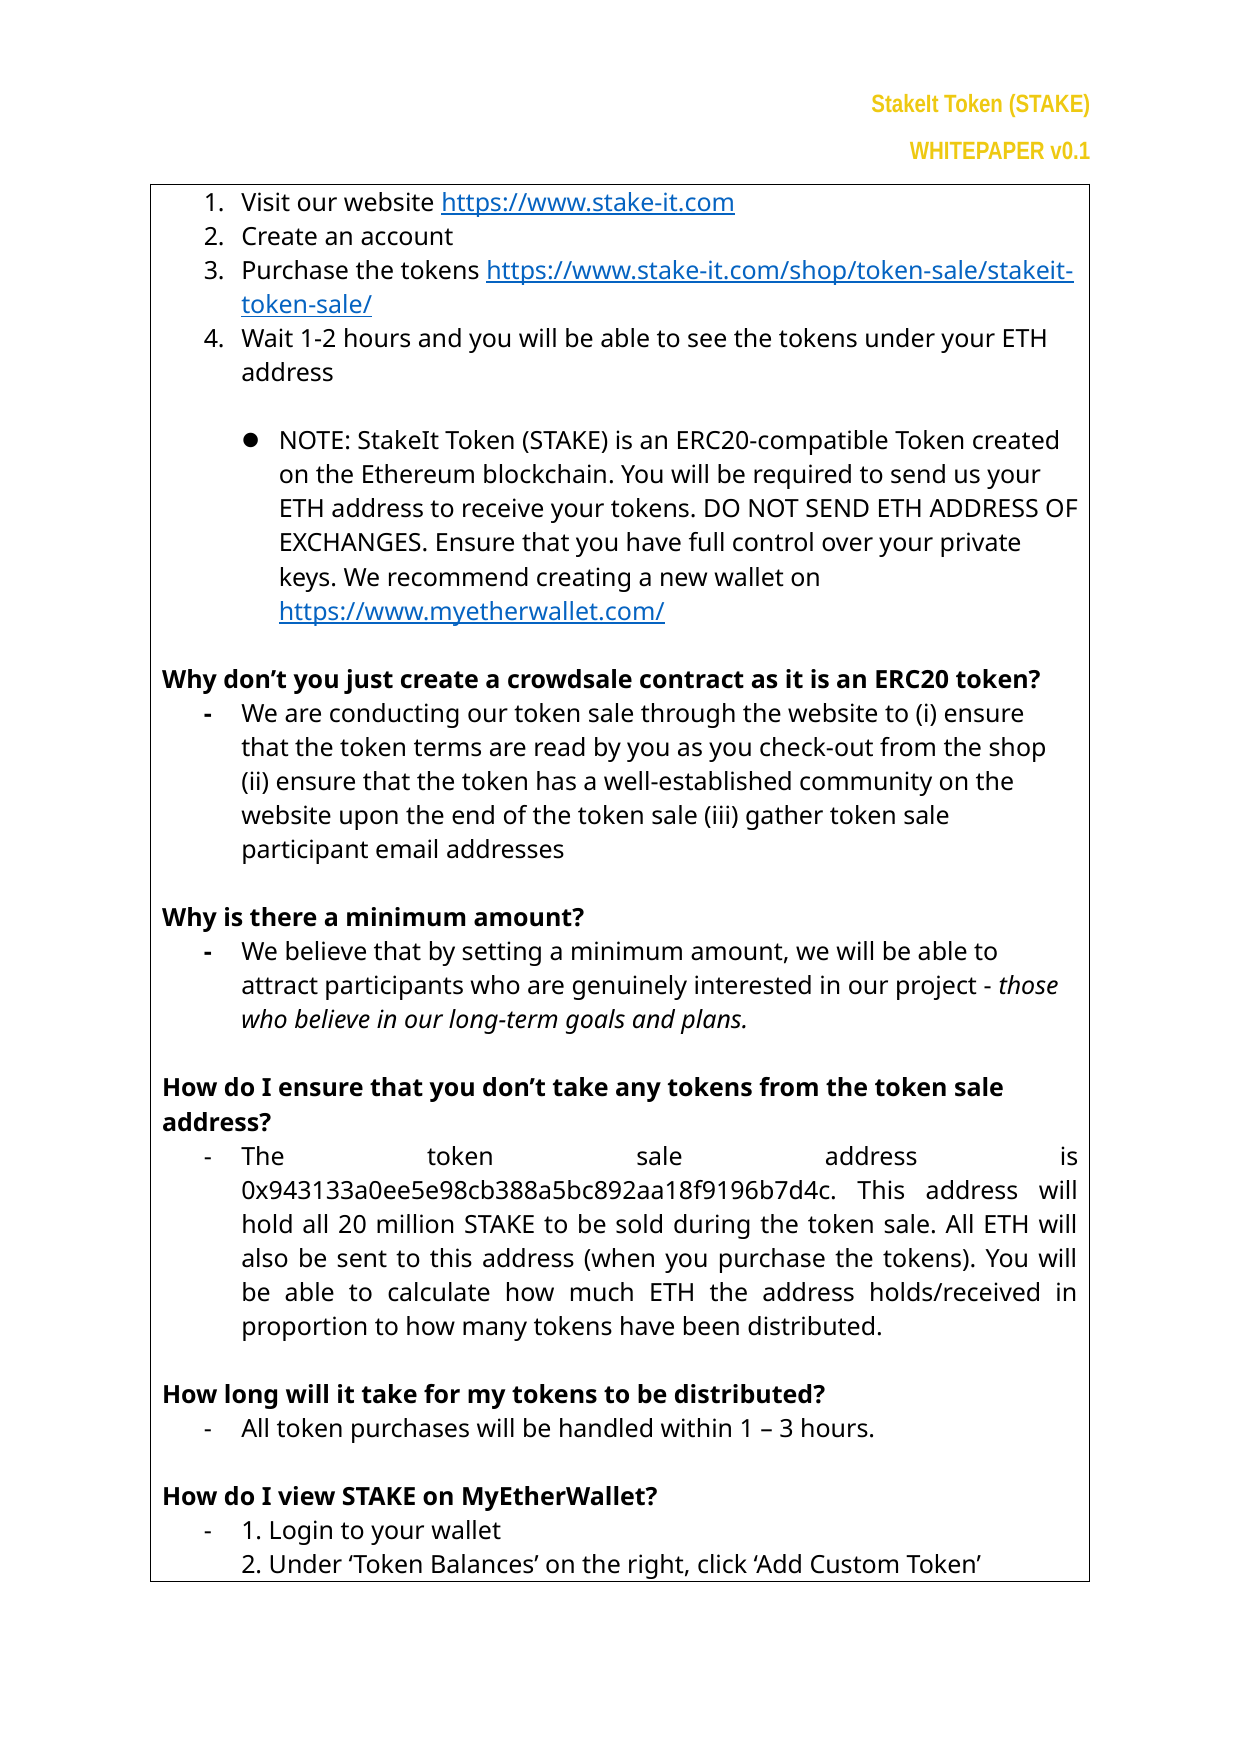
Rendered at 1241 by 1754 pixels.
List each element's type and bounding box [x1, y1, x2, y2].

table_cell [151, 185, 1089, 1581]
